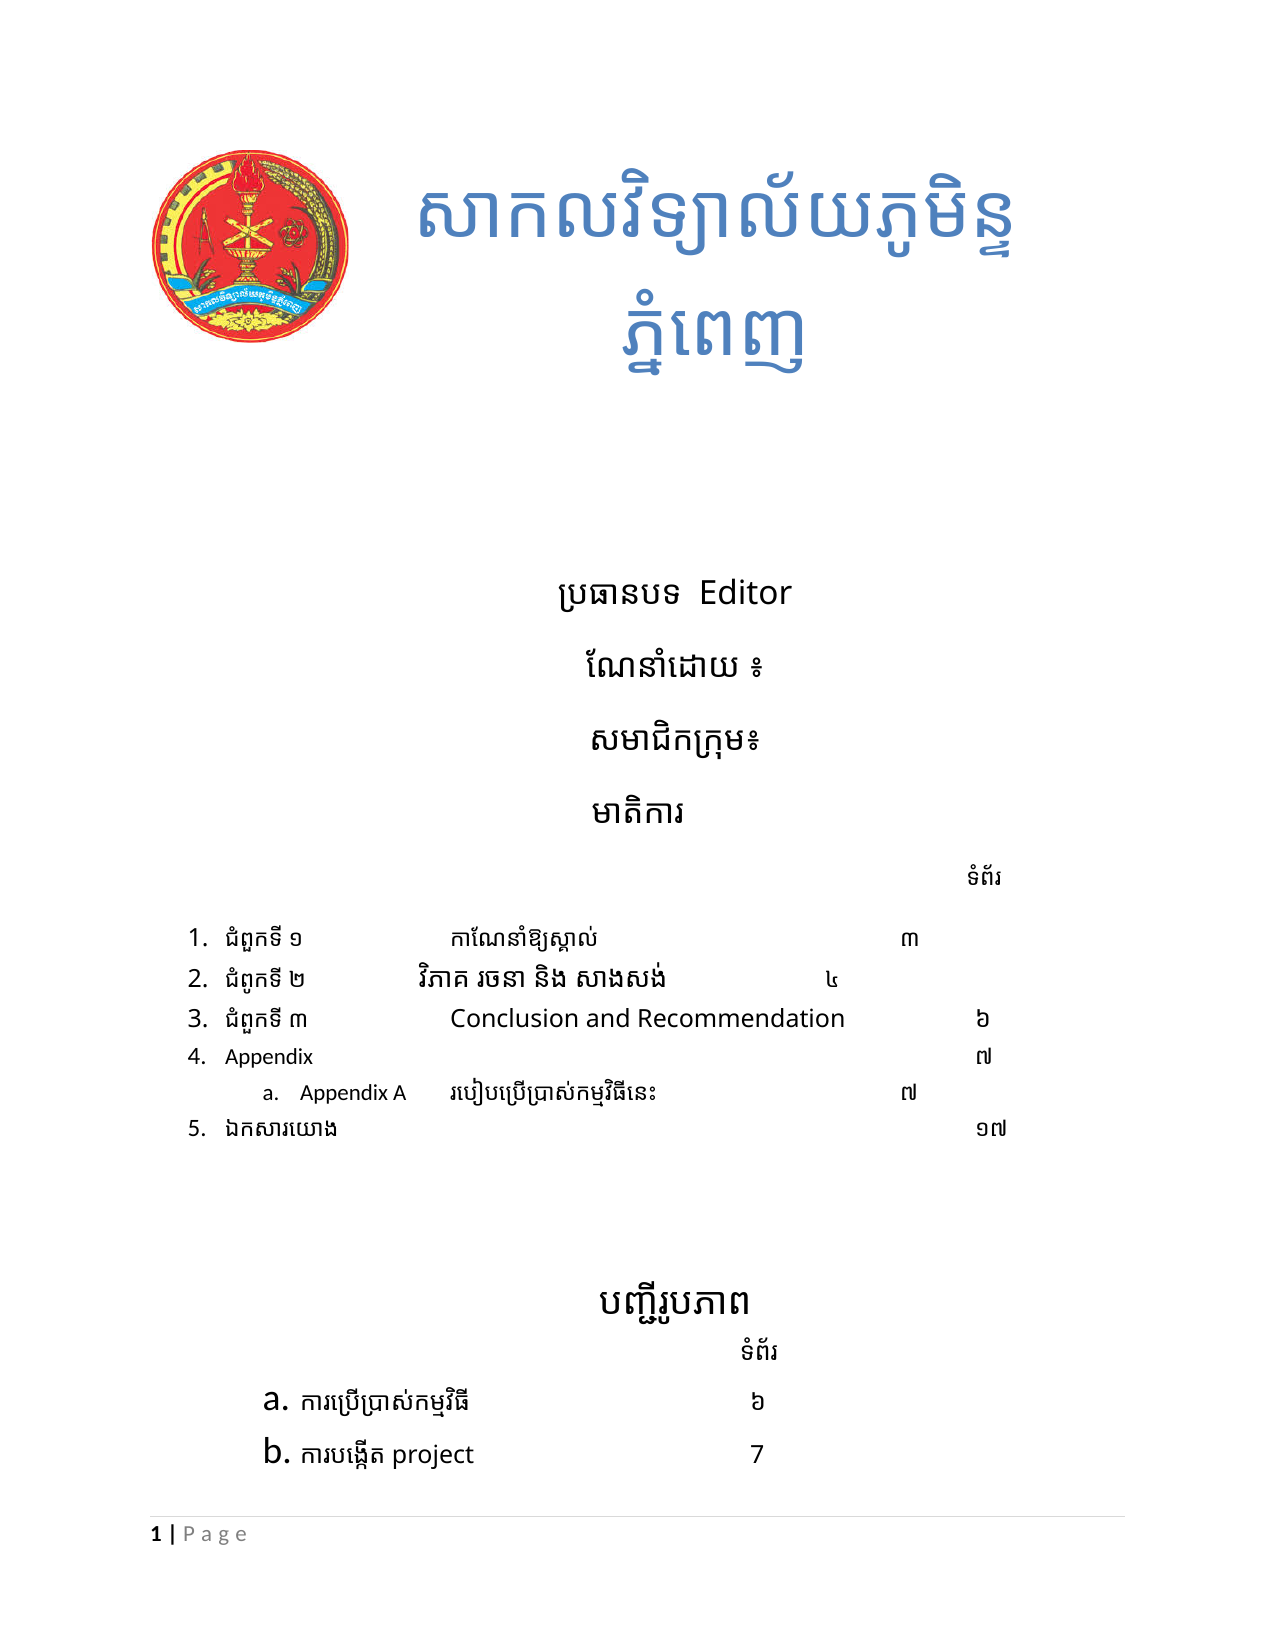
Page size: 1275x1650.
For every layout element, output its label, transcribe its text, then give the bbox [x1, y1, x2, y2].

list ជំពូកទី ២ វិភាគ រចនា និង សាងសង់ ​​​​​​​​​​​ ៤ [187, 959, 1125, 996]
list ឯកសារយោង ១៧ [187, 1112, 1125, 1143]
list ទំព័រ [225, 1333, 1125, 1367]
list Appendix ៧ [187, 1040, 1125, 1071]
list Appendix A របៀបប្រើប្រាស់កម្មវិធីនេះ ៧ [262, 1076, 1125, 1107]
list ជំពួកទី ៣​​​​ Conclusion and Recommendation ៦ [187, 1001, 1125, 1035]
text មាតិការ [150, 788, 1125, 833]
text ណែនាំដោយ ៖​​ [150, 642, 1125, 687]
text ប្រធានបទ Editor [150, 568, 1125, 614]
list ការបង្កើត project 7 [262, 1427, 1125, 1473]
text ទំព័រ [150, 861, 1125, 892]
list បញ្ជីរូបភាព [225, 1274, 1125, 1326]
list ជំពួក​​​​ទី ១ កាណែនាំឱ្យស្គាល់ ៣ [187, 919, 1125, 953]
picture [151, 150, 349, 343]
list ការប្រើប្រាស់កម្មវិធី ៦ [262, 1374, 1125, 1420]
text សមាជិកក្រុម៖ [150, 714, 1125, 760]
